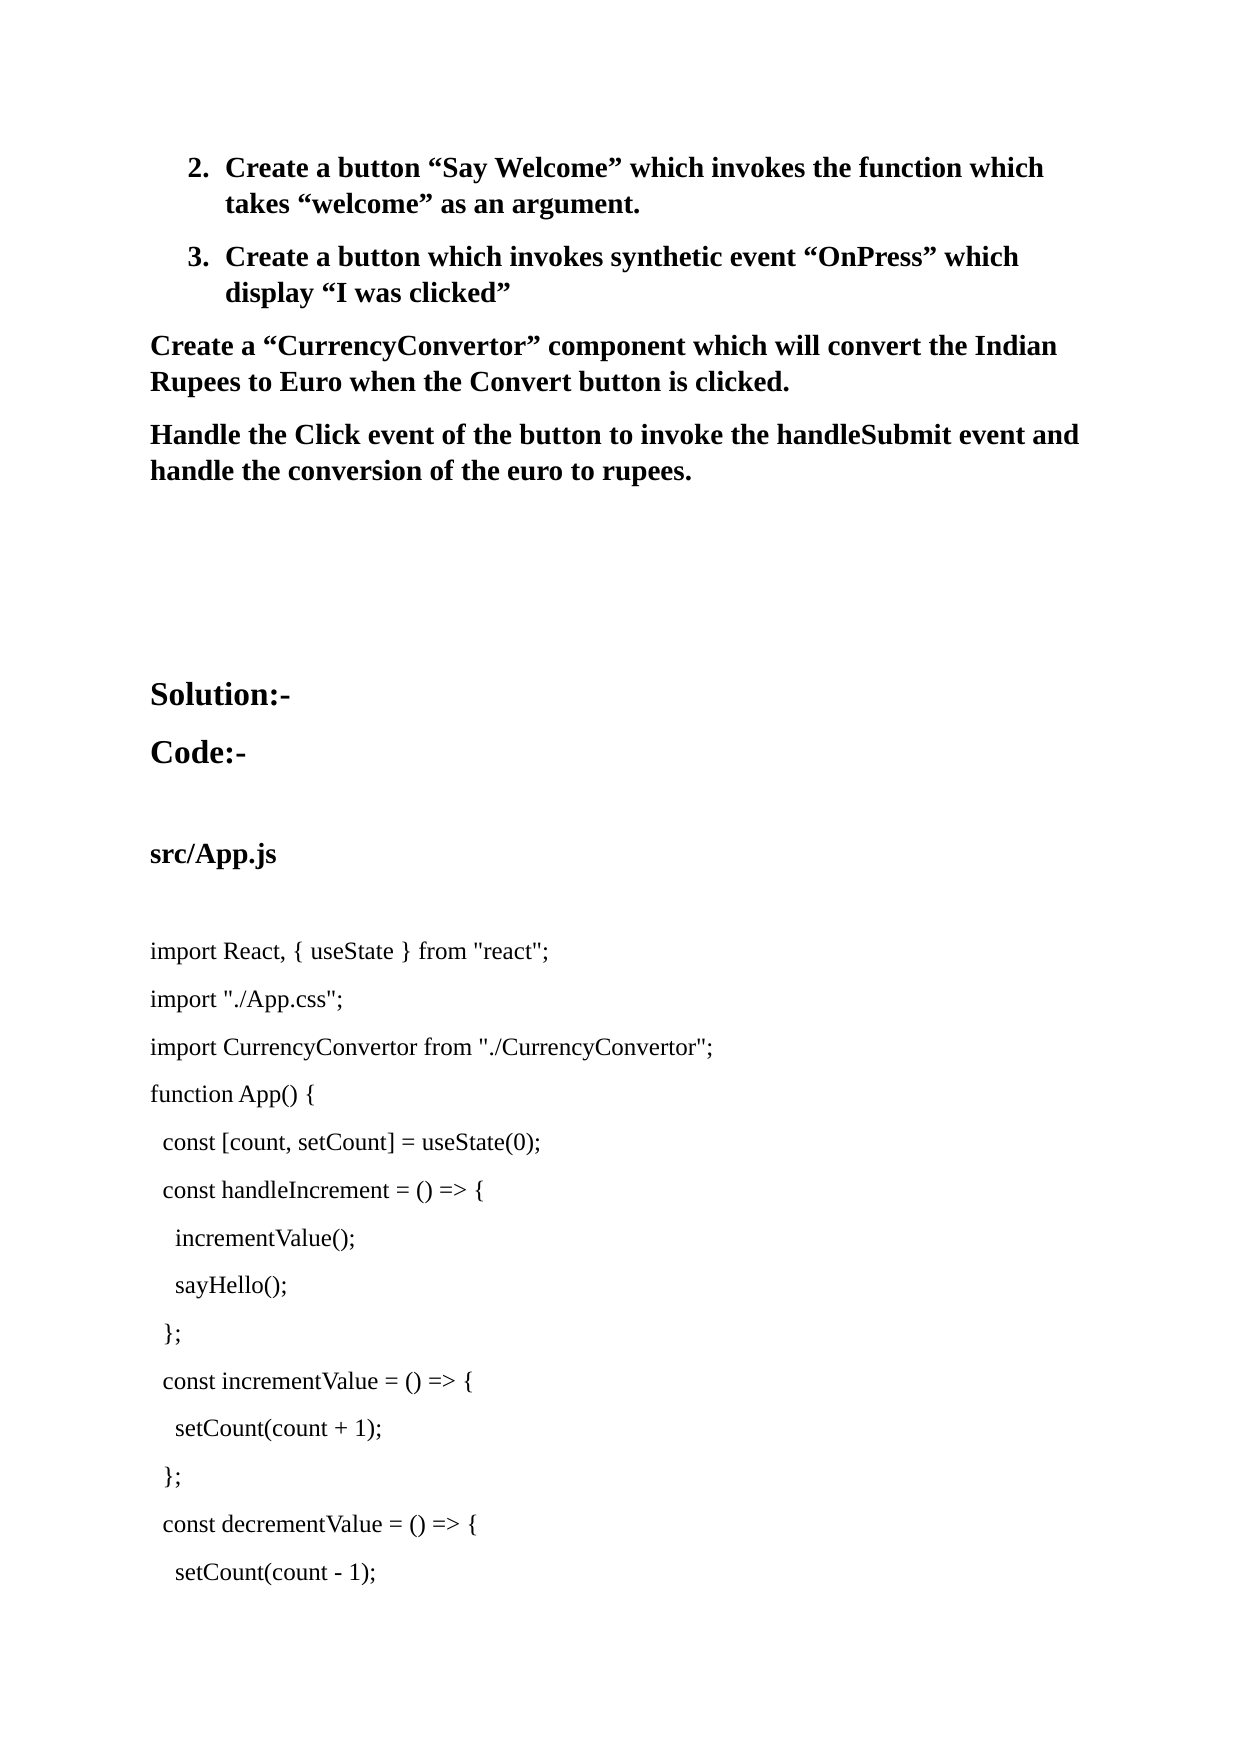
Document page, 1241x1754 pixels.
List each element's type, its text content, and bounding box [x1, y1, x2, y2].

text const [count, setCount] = useState(0); [150, 1127, 1090, 1156]
text const incrementValue = () => { [150, 1366, 1090, 1394]
text }; [150, 1318, 1090, 1347]
text import React, { useState } from "react"; [150, 936, 1090, 965]
text const handleIncrement = () => { [150, 1175, 1090, 1204]
list Create a button which invokes synthetic event “OnPress” which display “I was clicked” [187, 239, 1090, 309]
text incrementValue(); [150, 1223, 1090, 1251]
text import CurrencyConvertor from "./CurrencyConvertor"; [150, 1032, 1090, 1061]
text }; [150, 1461, 1090, 1490]
text setCount(count - 1); [150, 1557, 1090, 1585]
text Code:- [150, 733, 1090, 771]
text Create a “CurrencyConvertor” component which will convert the Indian Rupees to Euro when the Convert button is clicked. [150, 328, 1090, 398]
text setCount(count + 1); [150, 1413, 1090, 1442]
list Create a button “Say Welcome” which invokes the function which takes “welcome” as an argument. [187, 150, 1090, 220]
text src/App.js [150, 836, 1090, 869]
text const decrementValue = () => { [150, 1509, 1090, 1538]
text Solution:- [150, 675, 1090, 713]
text Handle the Click event of the button to invoke the handleSubmit event and handle the conversion of the euro to rupees. [150, 417, 1090, 487]
text import "./App.css"; [150, 984, 1090, 1013]
text sayHello(); [150, 1270, 1090, 1299]
text function App() { [150, 1079, 1090, 1108]
